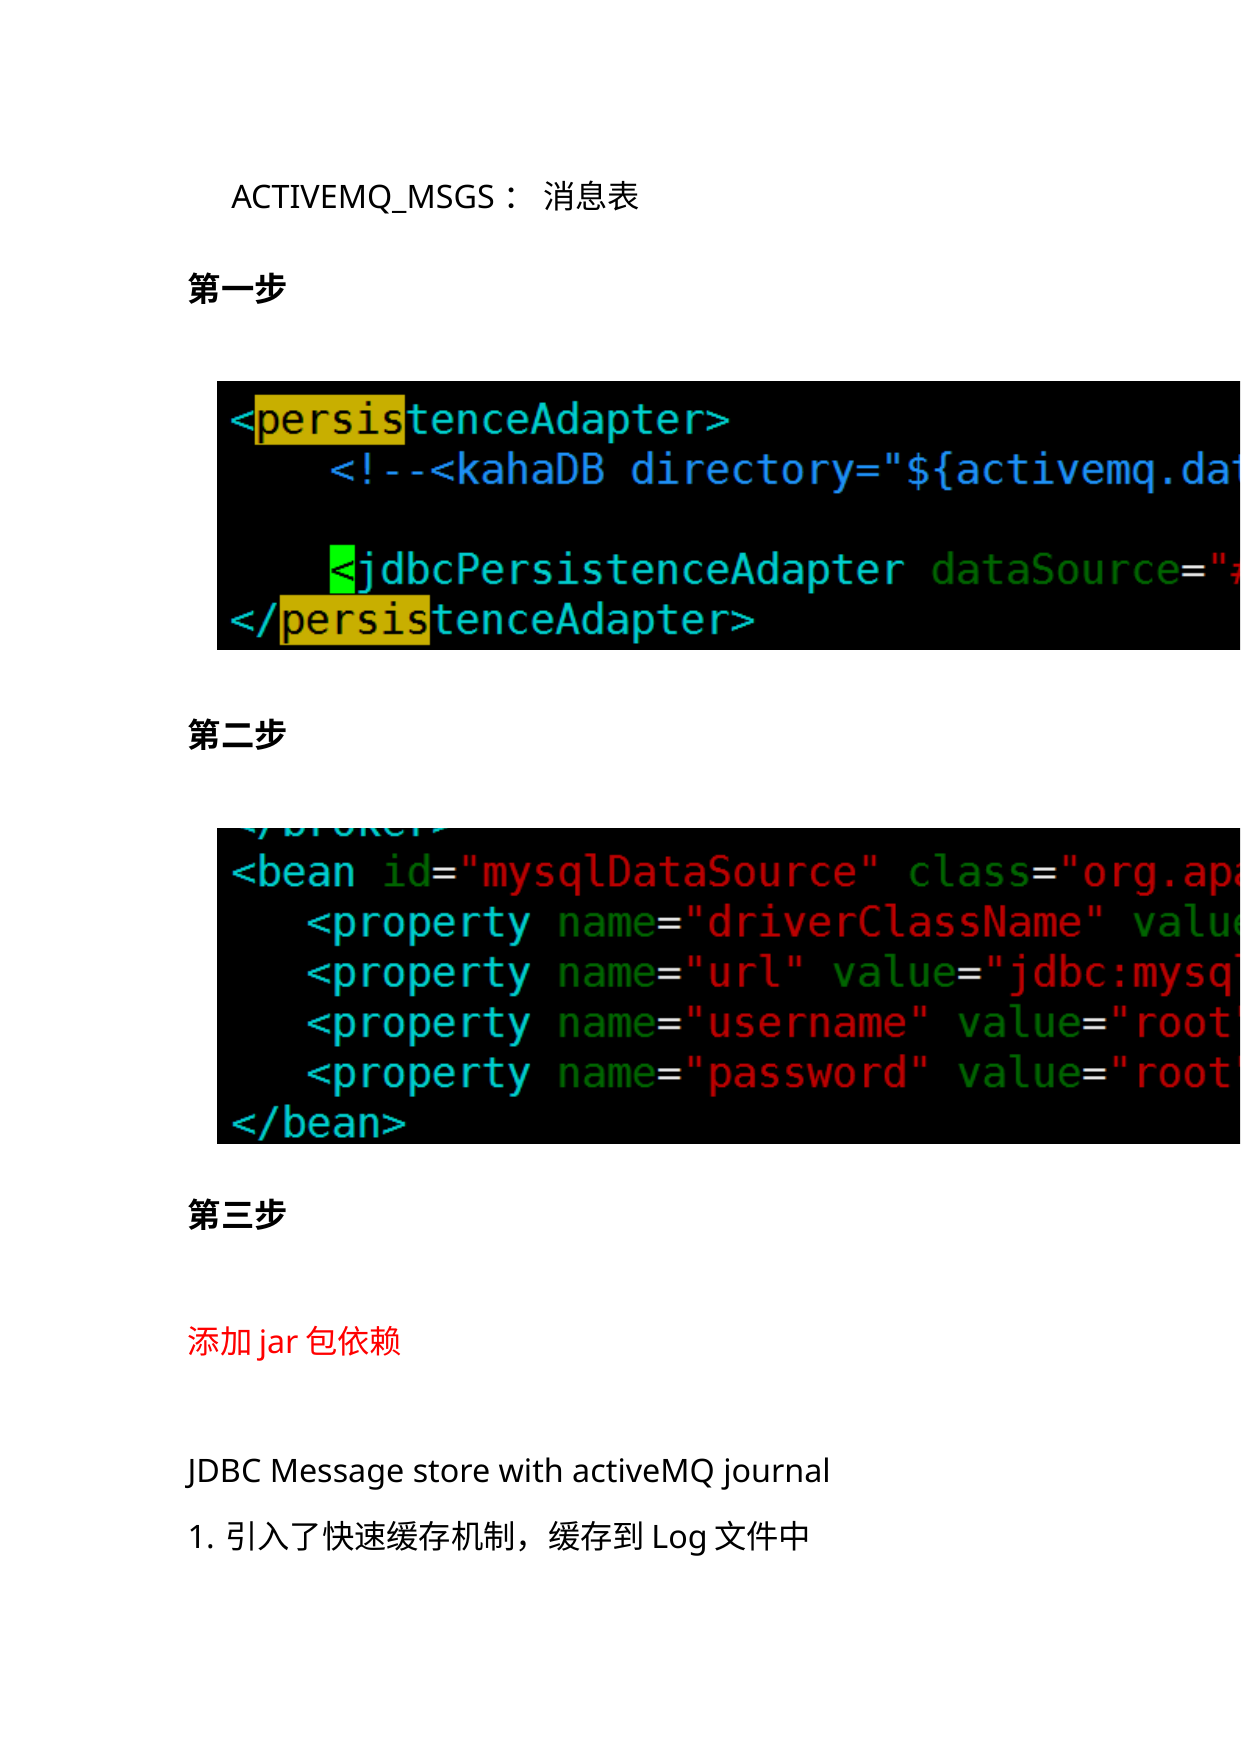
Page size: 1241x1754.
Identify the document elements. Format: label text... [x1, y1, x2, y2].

subtitle 第一步 [187, 254, 1053, 319]
picture [217, 381, 1241, 650]
subtitle 第三步 [187, 1180, 1053, 1245]
text 添加jar包依赖 [187, 1307, 1053, 1372]
subtitle 第二步 [187, 701, 1053, 766]
picture [217, 828, 1241, 1144]
list 引入了快速缓存机制，缓存到Log文件中 [187, 1502, 1053, 1567]
text ACTIVEMQ_MSGS ： 消息表 [187, 162, 1053, 227]
text JDBC Message store with activeMQ journal [187, 1437, 1053, 1502]
